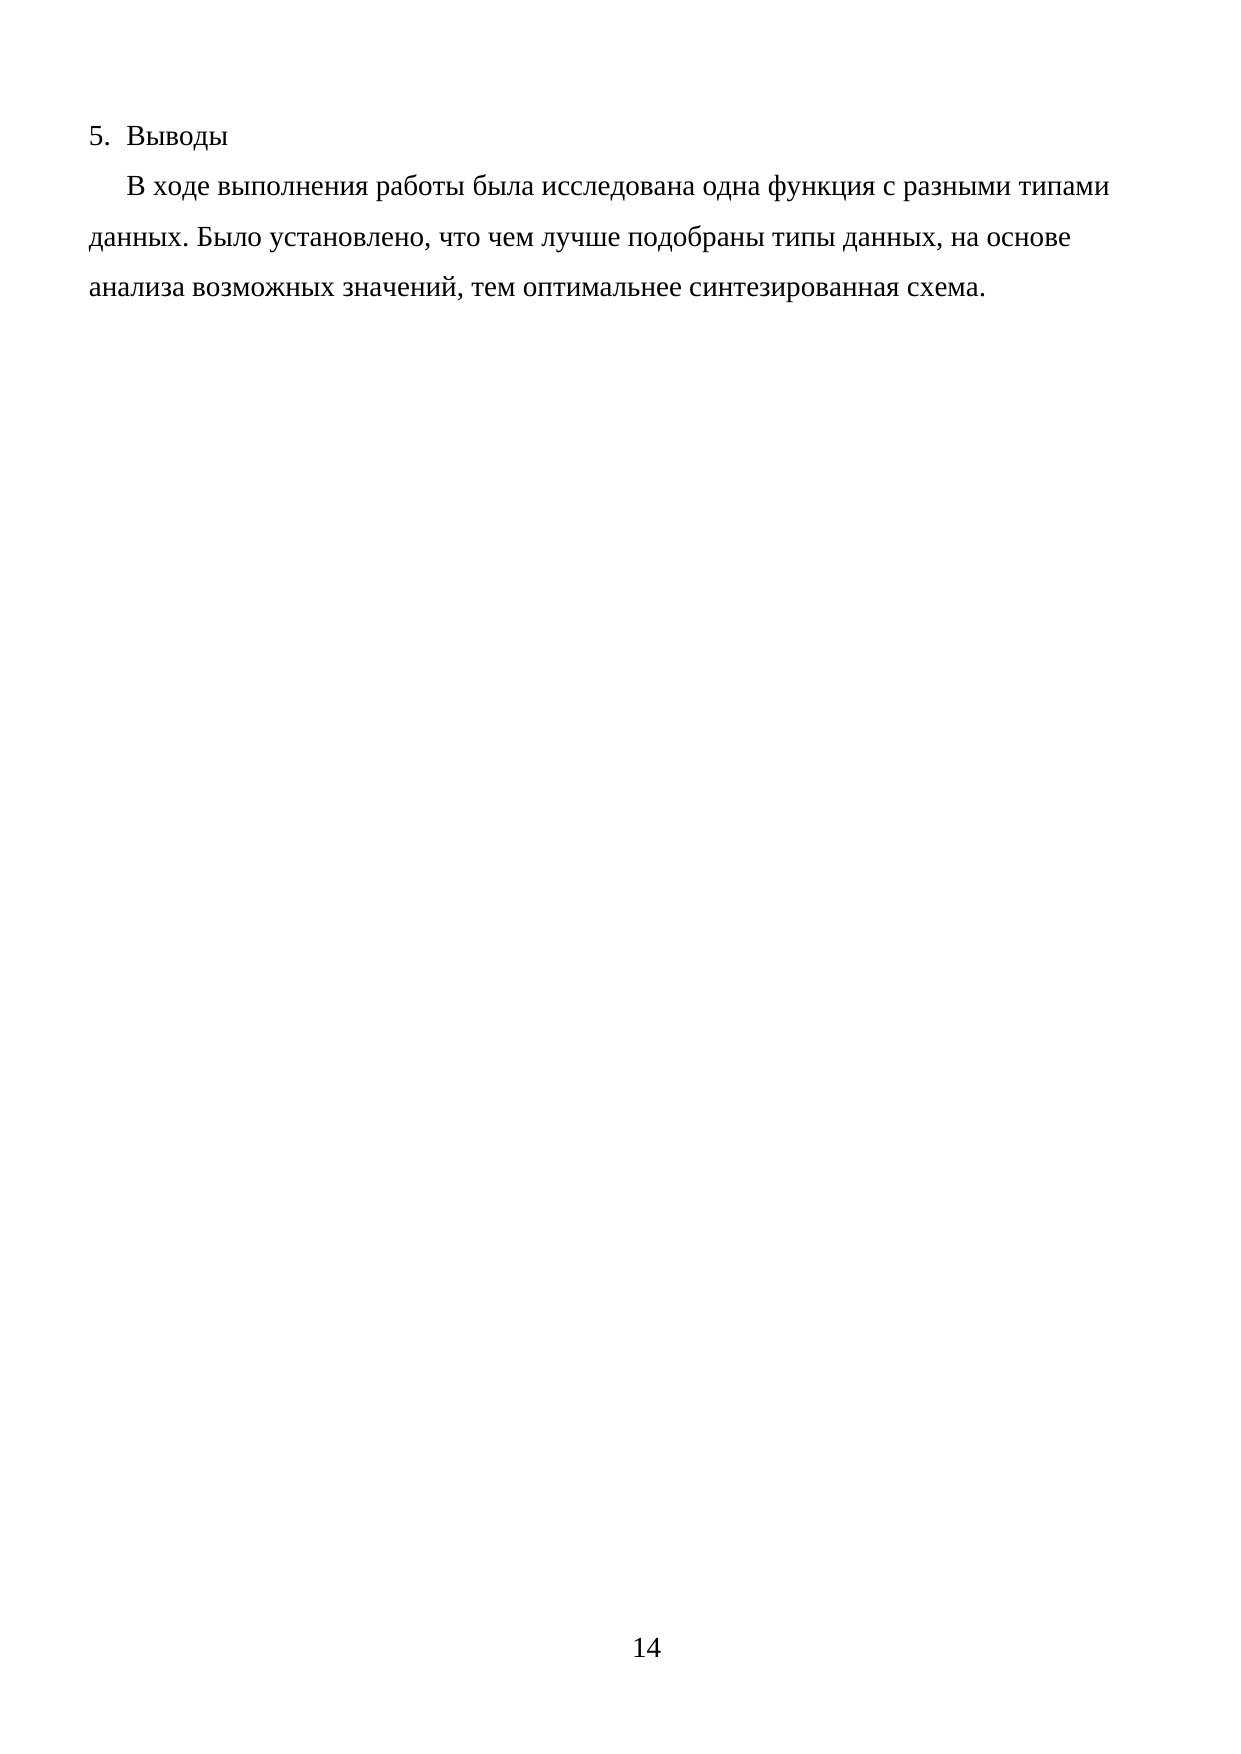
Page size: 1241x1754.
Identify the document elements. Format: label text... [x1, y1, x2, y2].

text В ходе выполнения работы была исследована одна функция с разными типами данных. Было установлено, что чем лучше подобраны типы данных, на основе анализа возможных значений, тем оптимальнее синтезированная схема. [89, 168, 1167, 303]
list Выводы [89, 118, 1167, 152]
